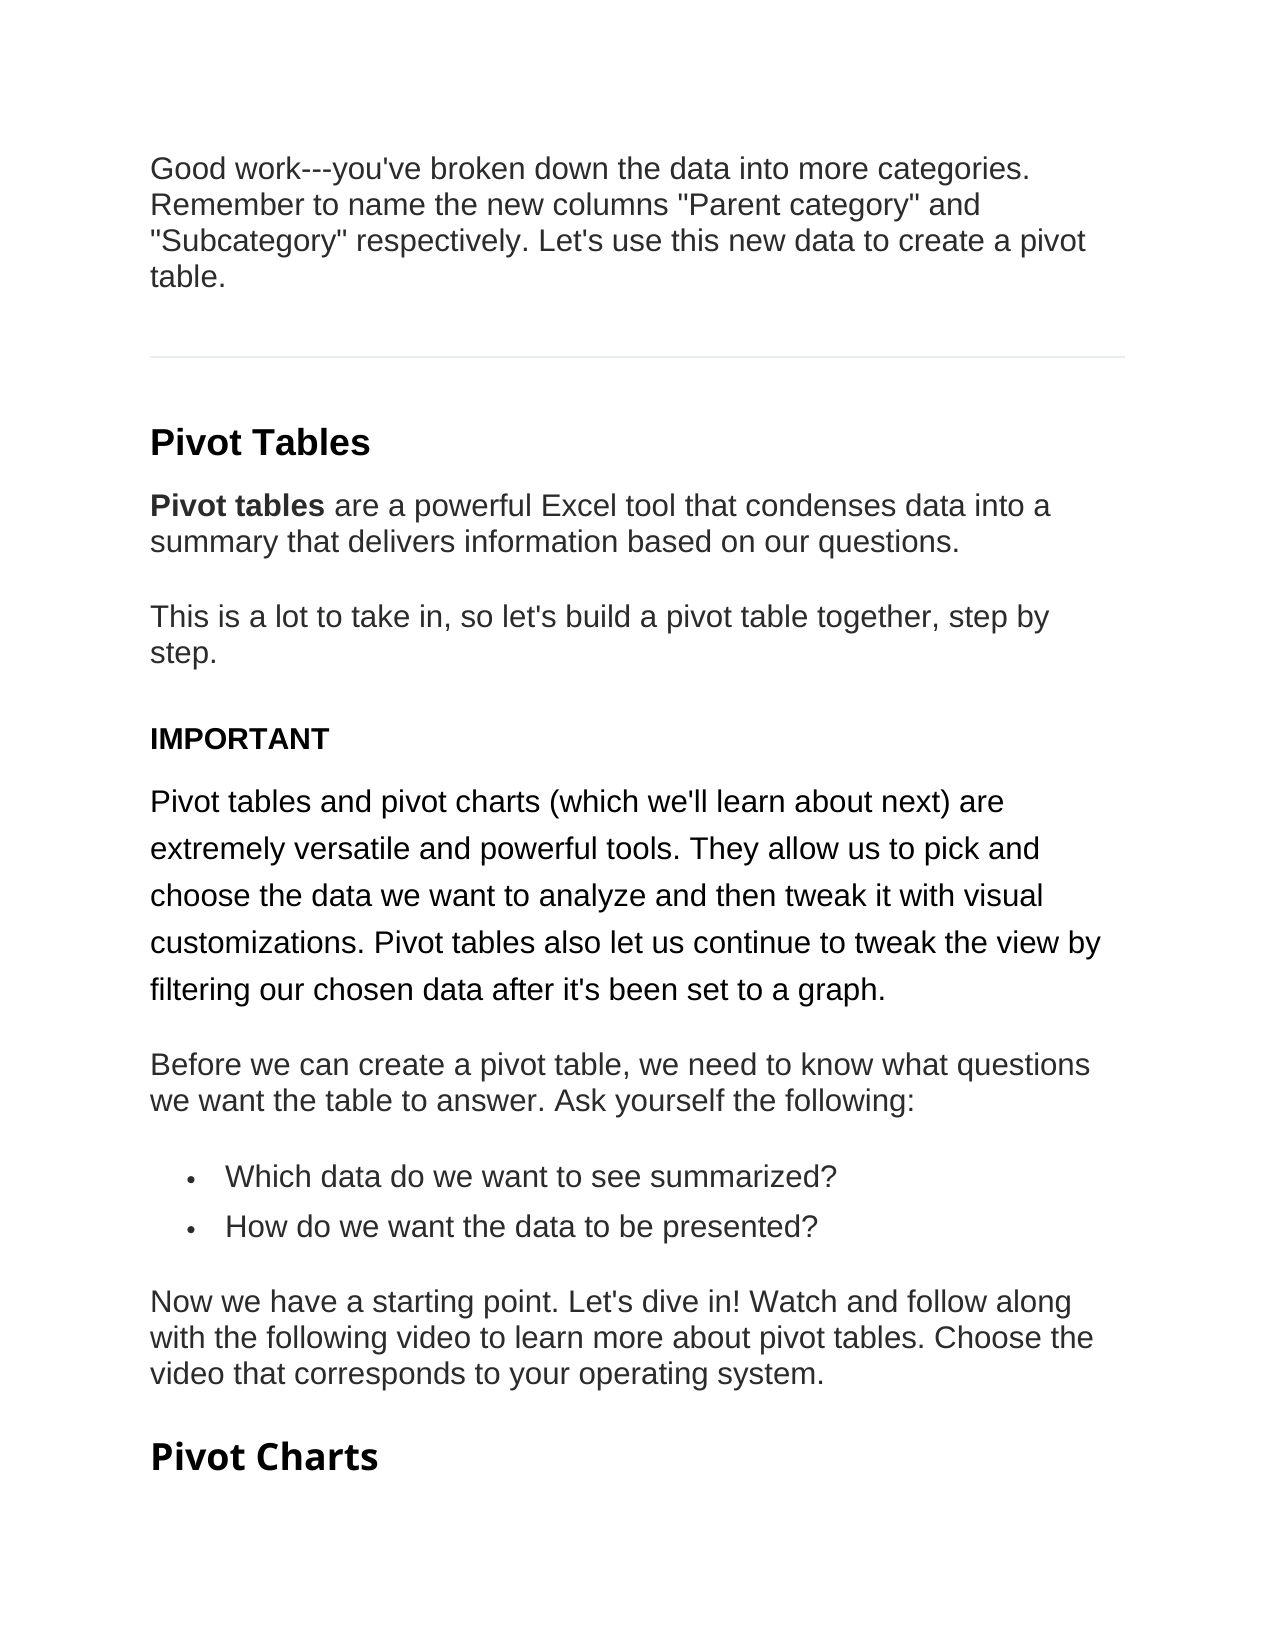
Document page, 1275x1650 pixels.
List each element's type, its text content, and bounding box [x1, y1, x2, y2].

text This is a lot to take in, so let's build a pivot table together, step by step. [150, 598, 1125, 670]
text Before we can create a pivot table, we need to know what questions we want the table to answer. Ask yourself the following: [150, 1046, 1125, 1118]
text IMPORTANT [150, 709, 1125, 756]
list How do we want the data to be presented? [187, 1207, 1125, 1244]
text Pivot tables and pivot charts (which we'll learn about next) are extremely versatile and powerful tools. They allow us to pick and choose the data we want to analyze and then tweak it with visual customizations. Pivot tables also let us continue to tweak the view by filtering our chosen data after it's been set to a graph. [150, 772, 1125, 1007]
text Pivot tables are a powerful Excel tool that condenses data into a summary that delivers information based on our questions. [150, 487, 1125, 559]
list Which data do we want to see summarized? [187, 1157, 1125, 1194]
subtitle Pivot Charts [150, 1430, 1125, 1481]
text Good work---you've broken down the data into more categories. Remember to name the new columns "Parent category" and "Subcategory" respectively. Let's use this new data to create a pivot table. [150, 150, 1125, 294]
text Now we have a starting point. Let's dive in! Watch and follow along with the following video to learn more about pivot tables. Choose the video that corresponds to your operating system. [150, 1283, 1125, 1391]
subtitle Pivot Tables [150, 358, 1125, 463]
